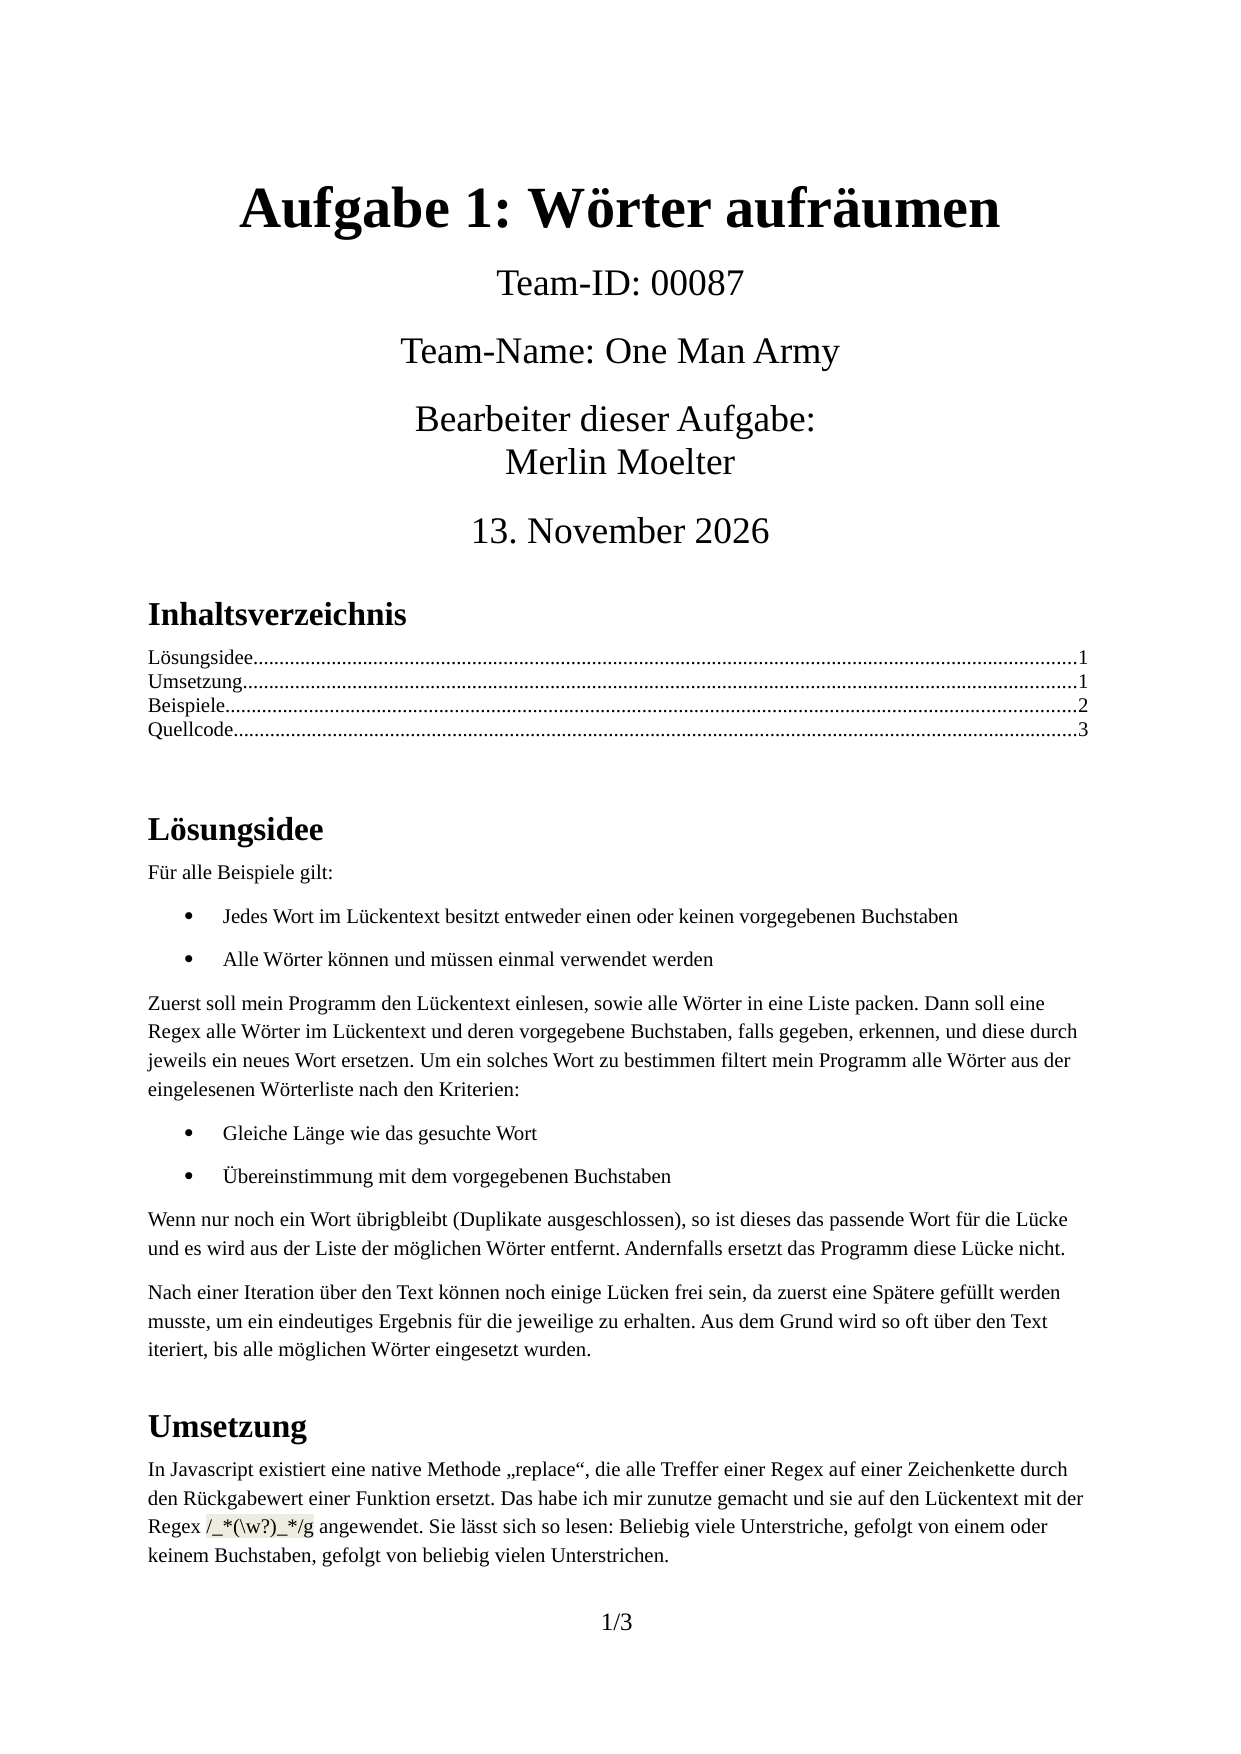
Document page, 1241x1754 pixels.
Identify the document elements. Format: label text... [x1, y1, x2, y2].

text Für alle Beispiele gilt: [148, 860, 1092, 884]
title Aufgabe 1: Wörter aufräumen [148, 173, 1092, 240]
text Nach einer Iteration über den Text können noch einige Lücken frei sein, da zuerst eine Spätere gefüllt werden musste, um ein eindeutiges Ergebnis für die jeweilige zu erhalten. Aus dem Grund wird so oft über den Text iteriert, bis alle möglichen Wörter eingesetzt wurden. [148, 1280, 1092, 1361]
subtitle 8. September 2020 [148, 508, 1092, 552]
subtitle Team-Name: One Man Army [148, 328, 1092, 372]
text Beispiele 2 [148, 693, 1092, 717]
subtitle Inhaltsverzeichnis [148, 594, 1092, 632]
text Zuerst soll mein Programm den Lückentext einlesen, sowie alle Wörter in eine Liste packen. Dann soll eine Regex alle Wörter im Lückentext und deren vorgegebene Buchstaben, falls gegeben, erkennen, und diese durch jeweils ein neues Wort ersetzen. Um ein solches Wort zu bestimmen filtert mein Programm alle Wörter aus der eingelesenen Wörterliste nach den Kriterien: [148, 991, 1092, 1101]
list Jedes Wort im Lückentext besitzt entweder einen oder keinen vorgegebenen Buchstaben [185, 904, 1092, 928]
text Quellcode 3 [148, 717, 1092, 741]
subtitle Lösungsidee [148, 809, 1092, 848]
subtitle Umsetzung [148, 1406, 1092, 1444]
text Lösungsidee 1 [148, 645, 1092, 669]
text Umsetzung 1 [148, 669, 1092, 693]
list Gleiche Länge wie das gesuchte Wort [185, 1121, 1092, 1144]
subtitle Bearbeiter dieser Aufgabe: Merlin Moelter [148, 396, 1092, 483]
list Alle Wörter können und müssen einmal verwendet werden [185, 947, 1092, 971]
text Wenn nur noch ein Wort übrigbleibt (Duplikate ausgeschlossen), so ist dieses das passende Wort für die Lücke und es wird aus der Liste der möglichen Wörter entfernt. Andernfalls ersetzt das Programm diese Lücke nicht. [148, 1207, 1092, 1260]
text In Javascript existiert eine native Methode „replace“, die alle Treffer einer Regex auf einer Zeichenkette durch den Rückgabewert einer Funktion ersetzt. Das habe ich mir zunutze gemacht und sie auf den Lückentext mit der Regex /_*(\w?)_*/g angewendet. Sie lässt sich so lesen: Beliebig viele Unterstriche, gefolgt von einem oder keinem Buchstaben, gefolgt von beliebig vielen Unterstrichen. [148, 1457, 1092, 1567]
subtitle Team-ID: 00087 [148, 261, 1092, 304]
list Übereinstimmung mit dem vorgegebenen Buchstaben [185, 1164, 1092, 1188]
